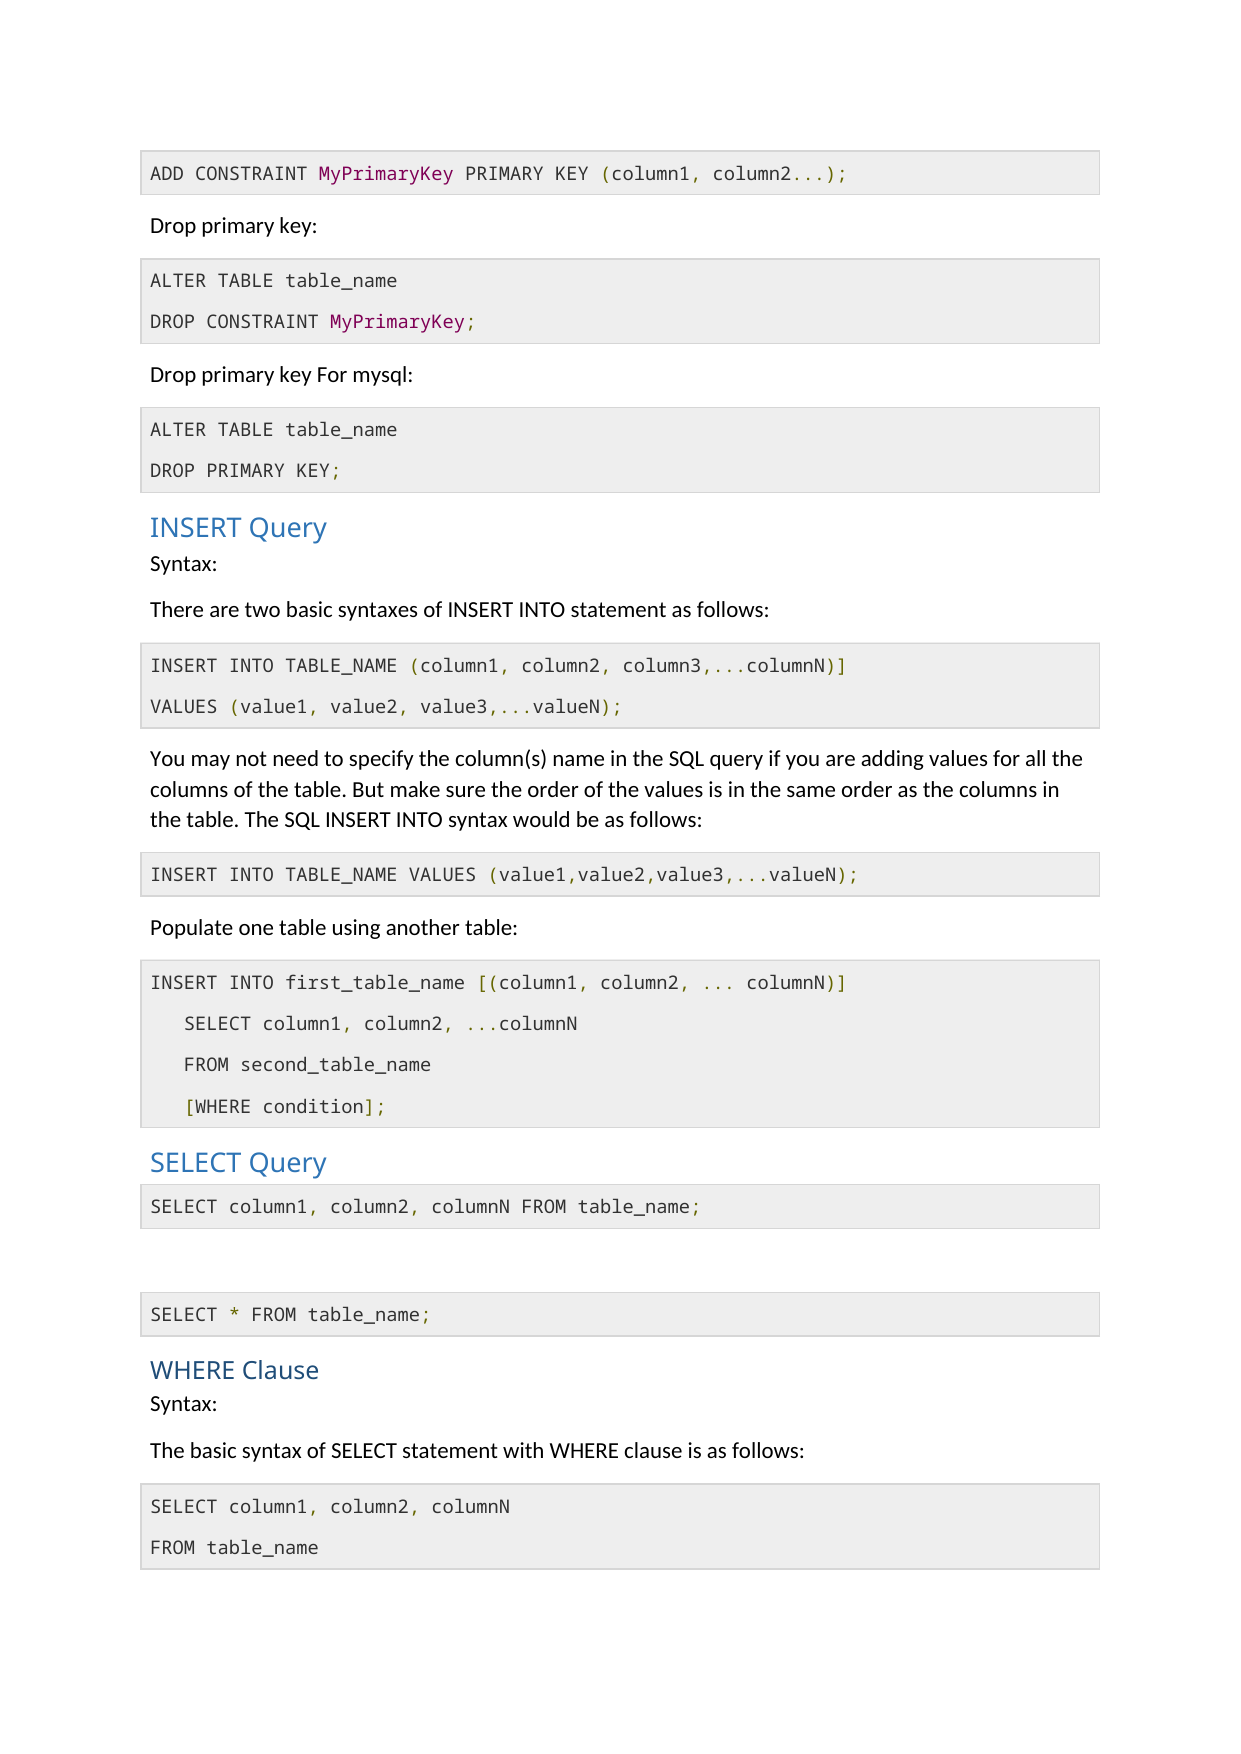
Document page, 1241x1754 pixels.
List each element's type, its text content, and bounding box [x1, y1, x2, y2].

text ALTER TABLE table_name [142, 260, 1099, 293]
text SELECT * FROM table_name; [142, 1293, 1099, 1335]
subtitle SELECT Query [150, 1144, 1090, 1181]
text SELECT column1, column2, ...columnN [142, 1001, 1099, 1036]
text The basic syntax of SELECT statement with WHERE clause is as follows: [150, 1436, 1090, 1464]
text SELECT column1, column2, columnN FROM table_name; [142, 1185, 1099, 1228]
text Populate one table using another table: [150, 913, 1090, 941]
text Syntax: [150, 549, 1090, 577]
text Drop primary key: [150, 211, 1090, 239]
text FROM table_name [142, 1524, 1099, 1568]
text You may not need to specify the column(s) name in the SQL query if you are adding values for all the columns of the table. But make sure the order of the values is in the same order as the columns in the table. The SQL INSERT INTO syntax would be as follows: [150, 744, 1090, 833]
text VALUES (value1, value2, value3,...valueN); [142, 683, 1099, 727]
subtitle WHERE Clause [150, 1352, 1090, 1387]
text INSERT INTO first_table_name [(column1, column2, ... columnN)] [142, 961, 1099, 995]
text DROP PRIMARY KEY; [142, 448, 1099, 492]
text ADD CONSTRAINT MyPrimaryKey PRIMARY KEY (column1, column2...); [142, 152, 1099, 194]
subtitle INSERT Query [150, 509, 1090, 546]
text INSERT INTO TABLE_NAME (column1, column2, column3,...columnN)] [142, 644, 1099, 678]
text FROM second_table_name [142, 1042, 1099, 1077]
text Syntax: [150, 1389, 1090, 1417]
text ALTER TABLE table_name [142, 408, 1099, 442]
text [WHERE condition]; [142, 1083, 1099, 1127]
text DROP CONSTRAINT MyPrimaryKey; [142, 299, 1099, 343]
text There are two basic syntaxes of INSERT INTO statement as follows: [150, 596, 1090, 623]
text SELECT column1, column2, columnN [142, 1485, 1099, 1518]
text INSERT INTO TABLE_NAME VALUES (value1,value2,value3,...valueN); [142, 853, 1099, 895]
text Drop primary key For mysql: [150, 360, 1090, 388]
